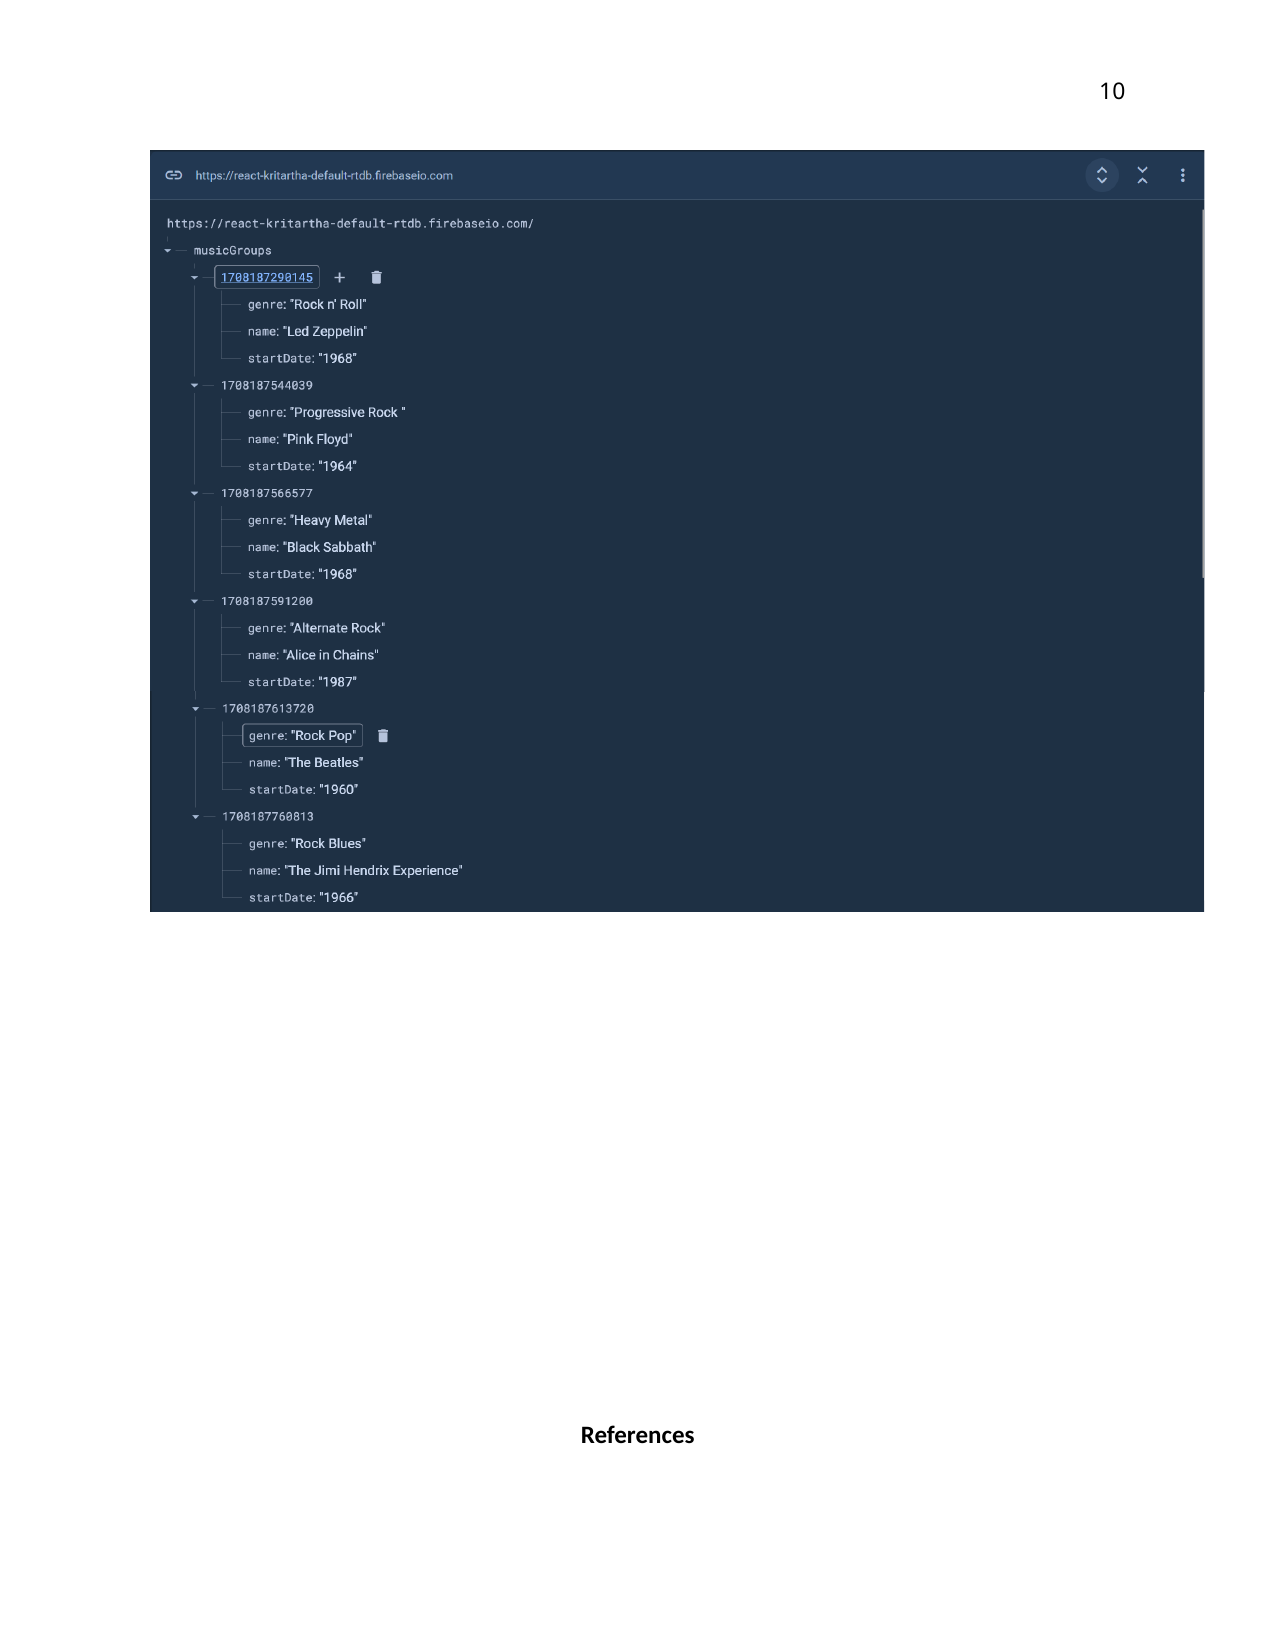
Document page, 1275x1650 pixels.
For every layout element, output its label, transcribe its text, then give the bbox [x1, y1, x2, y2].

text References [150, 1420, 1125, 1450]
picture [150, 150, 1205, 912]
